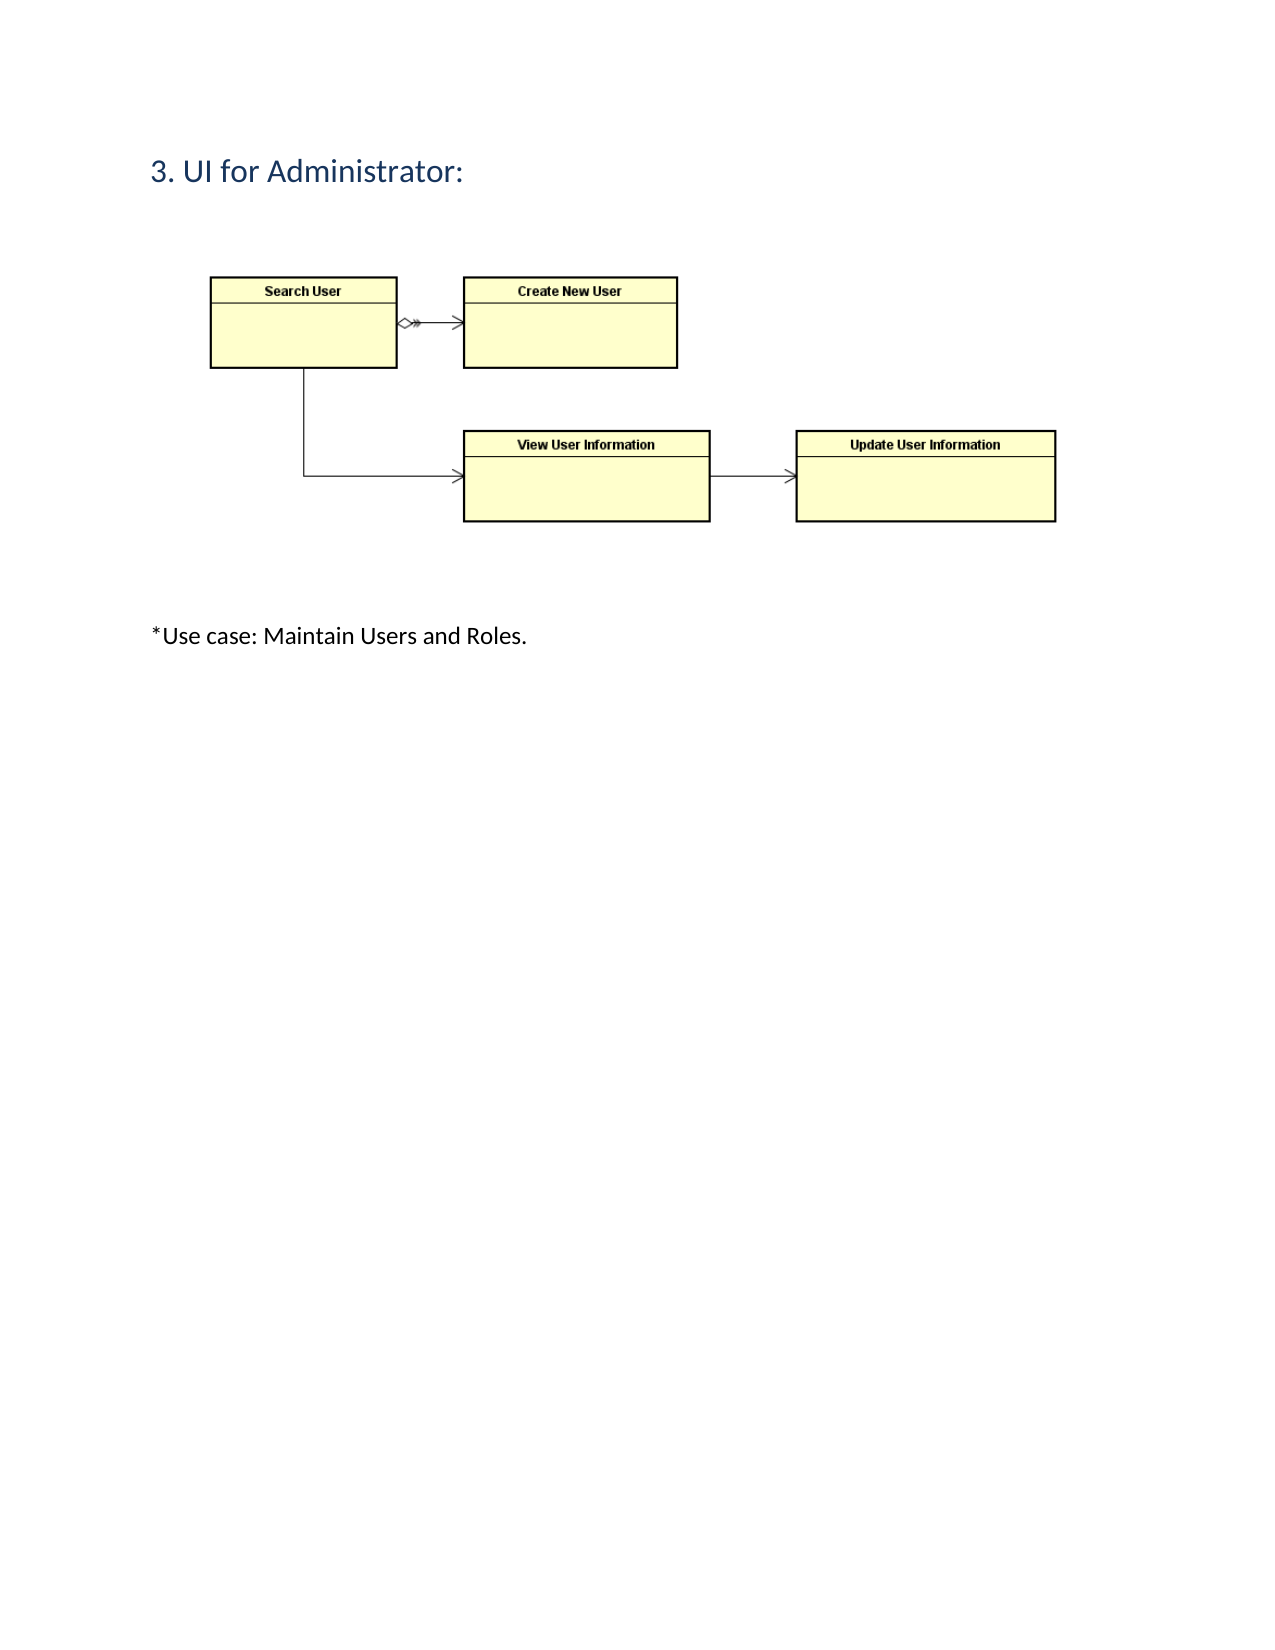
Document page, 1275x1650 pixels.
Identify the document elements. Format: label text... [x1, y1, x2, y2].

text *Use case: Maintain Users and Roles. [150, 620, 1125, 651]
text 3. UI for Administrator: [150, 150, 1125, 191]
picture [150, 210, 1125, 602]
